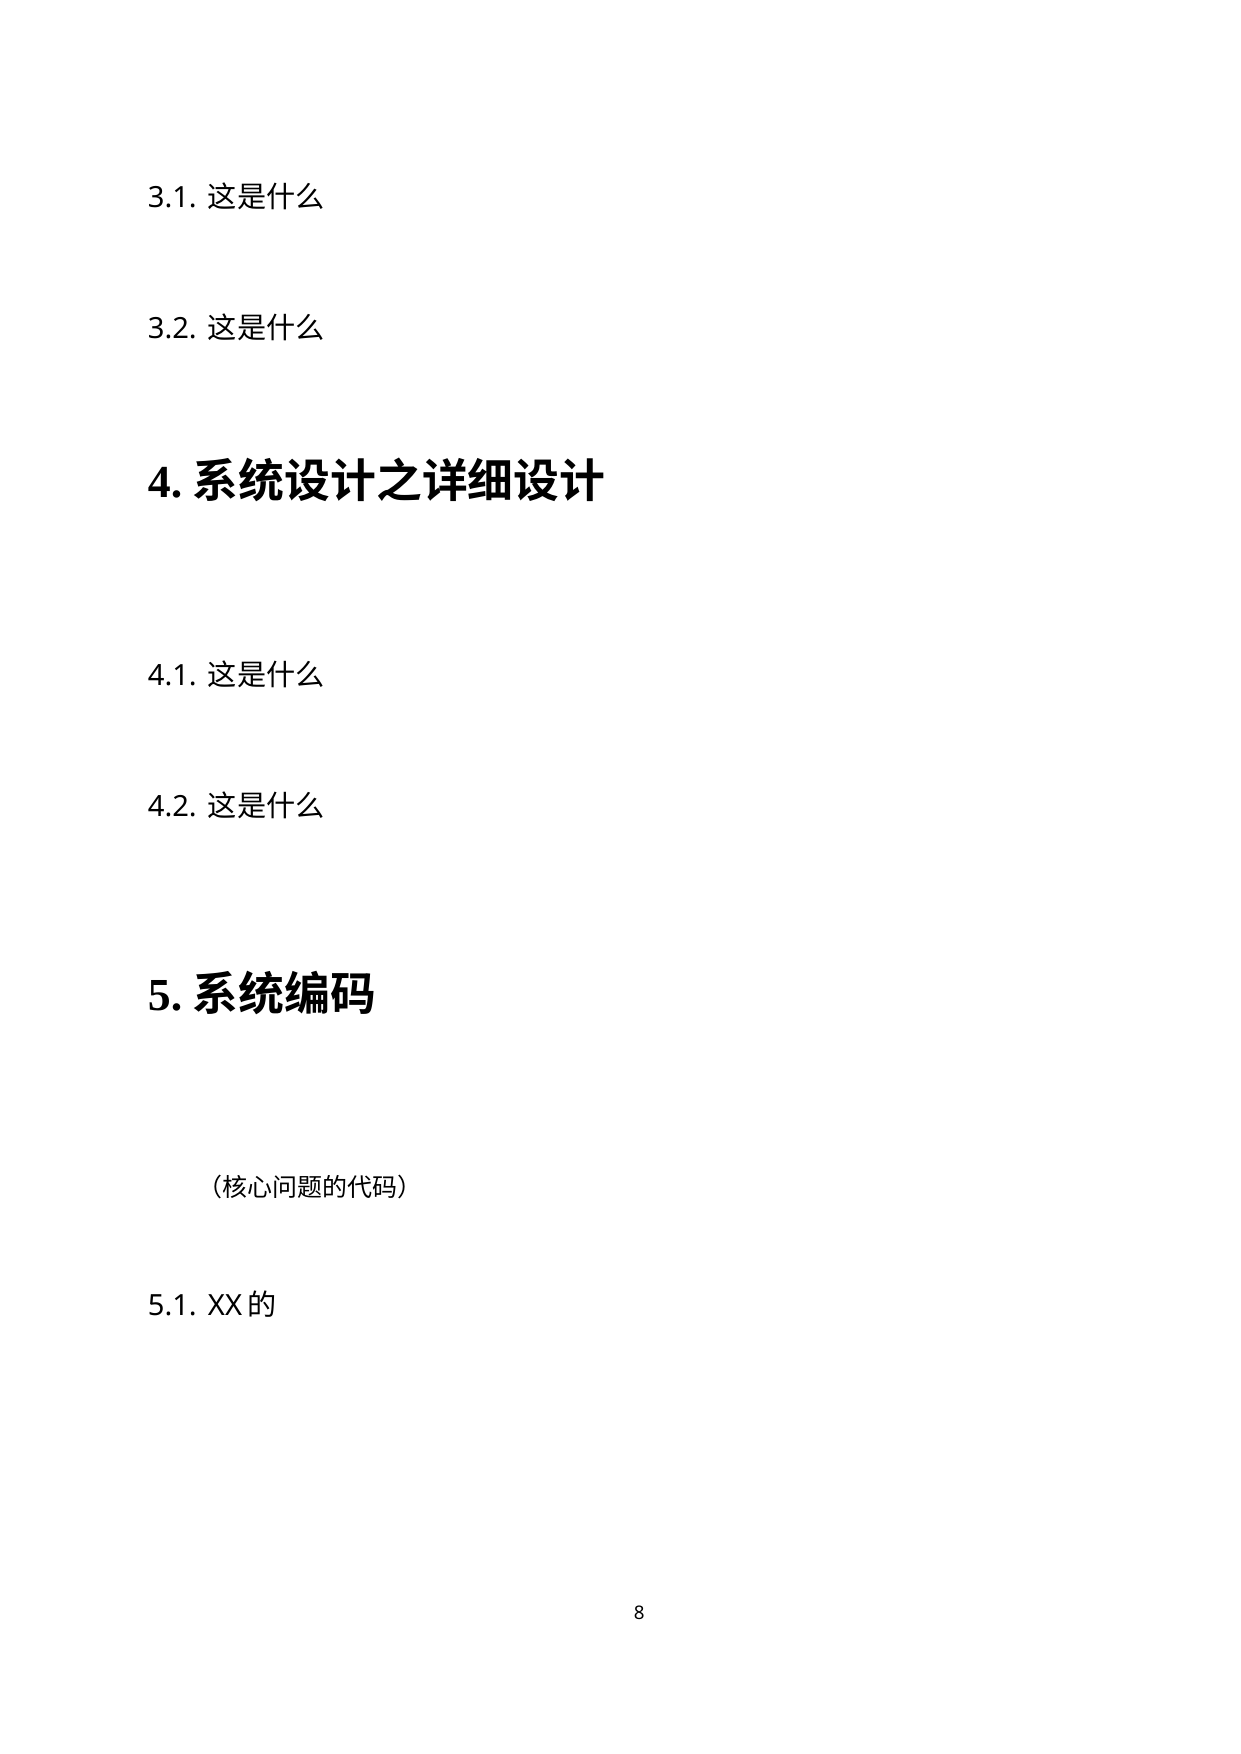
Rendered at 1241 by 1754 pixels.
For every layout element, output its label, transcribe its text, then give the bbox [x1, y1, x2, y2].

subtitle 系统设计之详细设计 [148, 443, 1092, 511]
subtitle 这是什么 [148, 770, 1092, 838]
subtitle 这是什么 [148, 639, 1092, 707]
text （核心问题的代码） [148, 1152, 1092, 1220]
subtitle 这是什么 [148, 161, 1092, 228]
subtitle 系统编码 [148, 956, 1092, 1024]
subtitle 这是什么 [148, 292, 1092, 359]
subtitle XX的 [148, 1268, 1092, 1336]
